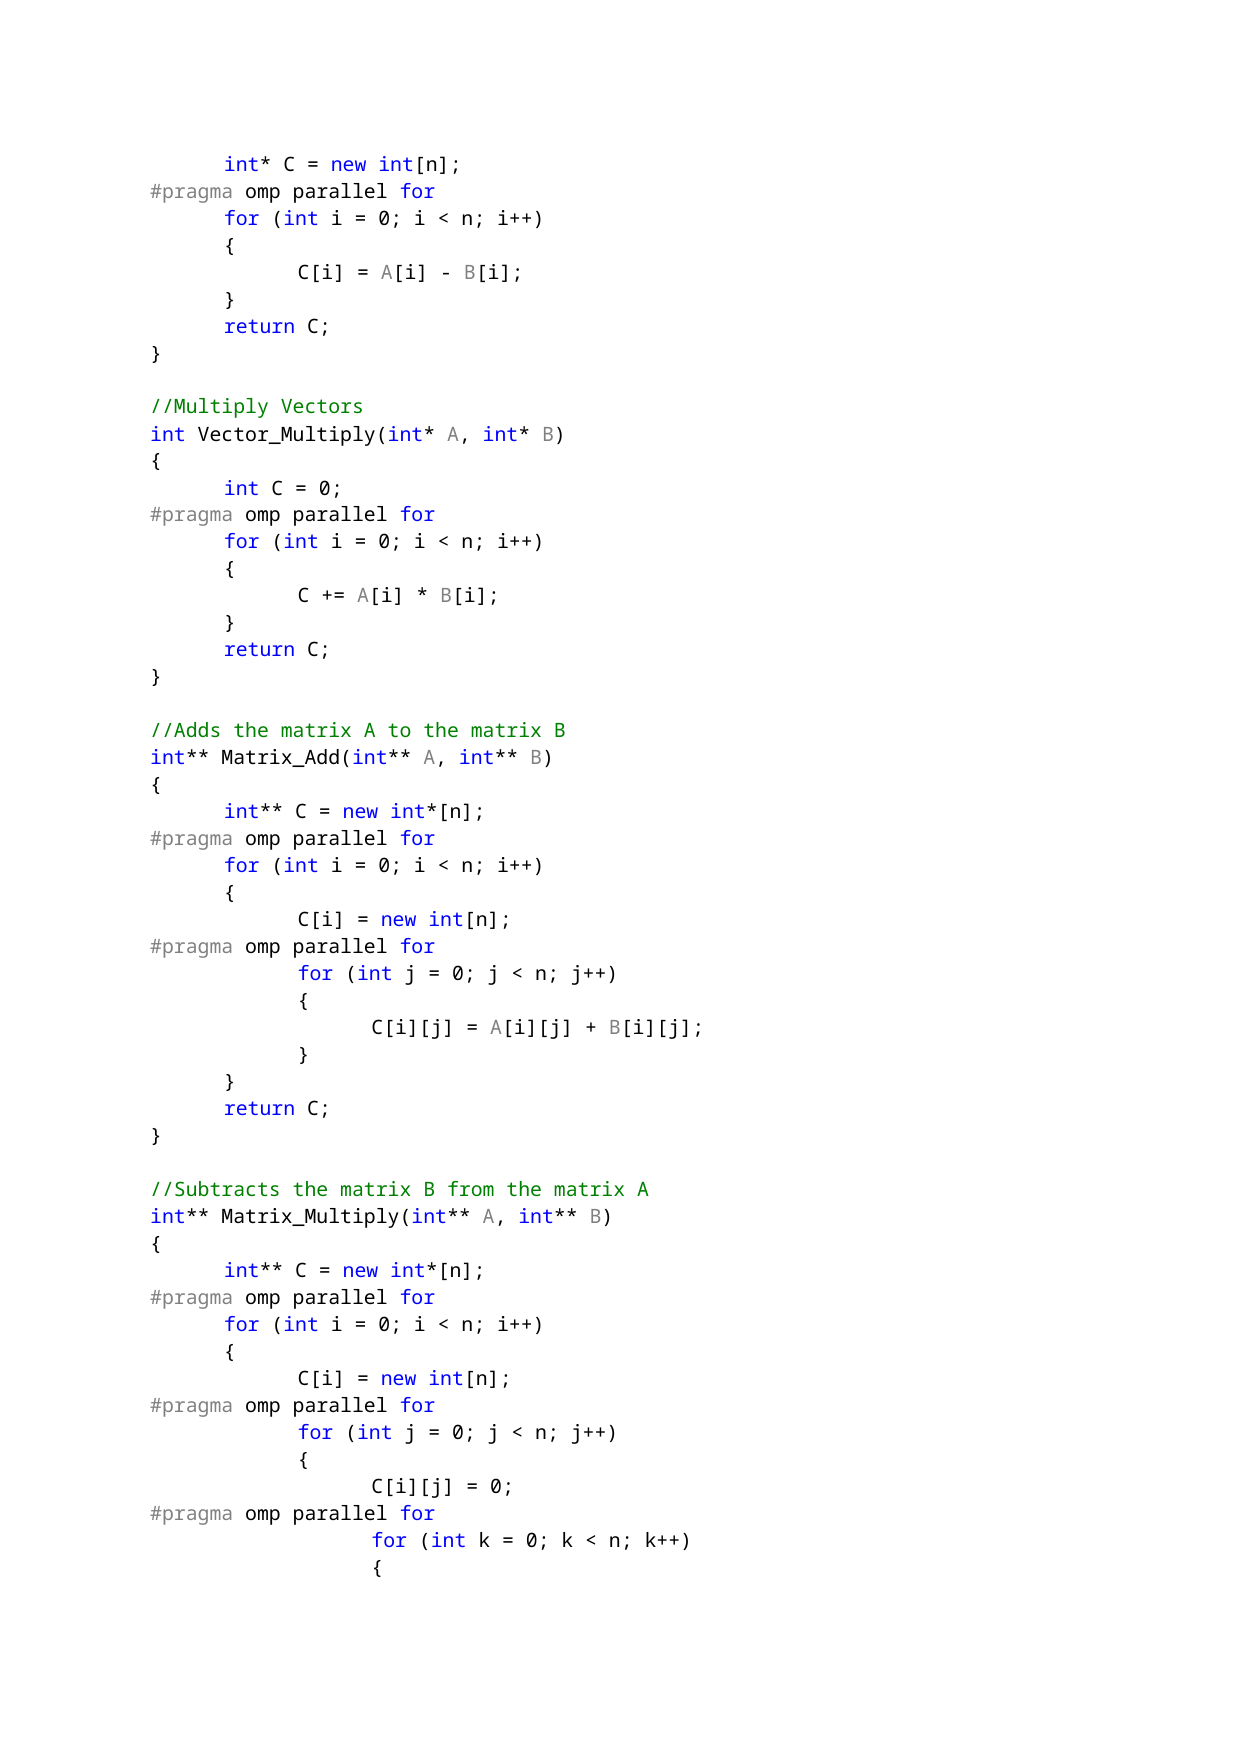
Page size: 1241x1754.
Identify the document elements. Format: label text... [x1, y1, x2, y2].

text int** C = new int*[n]; [150, 1256, 1090, 1283]
text { [150, 1337, 1090, 1364]
text int* C = new int[n]; [150, 150, 1090, 177]
text } [150, 1121, 1090, 1148]
text { [150, 771, 1090, 797]
text #pragma omp parallel for [150, 932, 1090, 959]
text //Multiply Vectors [150, 393, 1090, 420]
text C[i] = new int[n]; [150, 1364, 1090, 1391]
text } [150, 609, 1090, 636]
text for (int i = 0; i < n; i++) [150, 528, 1090, 555]
text C[i][j] = 0; [150, 1472, 1090, 1499]
text #pragma omp parallel for [150, 824, 1090, 851]
text int** Matrix_Multiply(int** A, int** B) [150, 1202, 1090, 1229]
text #pragma omp parallel for [150, 1499, 1090, 1526]
text int** Matrix_Add(int** A, int** B) [150, 743, 1090, 771]
text #pragma omp parallel for [150, 1283, 1090, 1310]
text #pragma omp parallel for [150, 501, 1090, 528]
text { [150, 555, 1090, 582]
text C[i] = new int[n]; [150, 905, 1090, 932]
text return C; [150, 312, 1090, 339]
text for (int i = 0; i < n; i++) [150, 1310, 1090, 1337]
text for (int j = 0; j < n; j++) [150, 1418, 1090, 1445]
text } [150, 339, 1090, 366]
text C[i] = A[i] - B[i]; [150, 258, 1090, 285]
text return C; [150, 1094, 1090, 1121]
text { [150, 1229, 1090, 1256]
text //Subtracts the matrix B from the matrix A [150, 1175, 1090, 1202]
text { [150, 1553, 1090, 1580]
text return C; [150, 636, 1090, 663]
text { [150, 986, 1090, 1013]
text for (int i = 0; i < n; i++) [150, 851, 1090, 878]
text C[i][j] = A[i][j] + B[i][j]; [150, 1013, 1090, 1040]
text for (int i = 0; i < n; i++) [150, 204, 1090, 231]
text int Vector_Multiply(int* A, int* B) [150, 420, 1090, 447]
text for (int k = 0; k < n; k++) [150, 1526, 1090, 1553]
text { [150, 447, 1090, 474]
text { [150, 231, 1090, 258]
text #pragma omp parallel for [150, 1391, 1090, 1418]
text { [150, 878, 1090, 905]
text //Adds the matrix A to the matrix B [150, 717, 1090, 743]
text } [150, 1067, 1090, 1094]
text } [150, 1040, 1090, 1067]
text C += A[i] * B[i]; [150, 582, 1090, 609]
text { [150, 1445, 1090, 1472]
text #pragma omp parallel for [150, 177, 1090, 204]
text for (int j = 0; j < n; j++) [150, 959, 1090, 986]
text int** C = new int*[n]; [150, 797, 1090, 824]
text } [150, 285, 1090, 312]
text } [150, 663, 1090, 689]
text int C = 0; [150, 474, 1090, 501]
